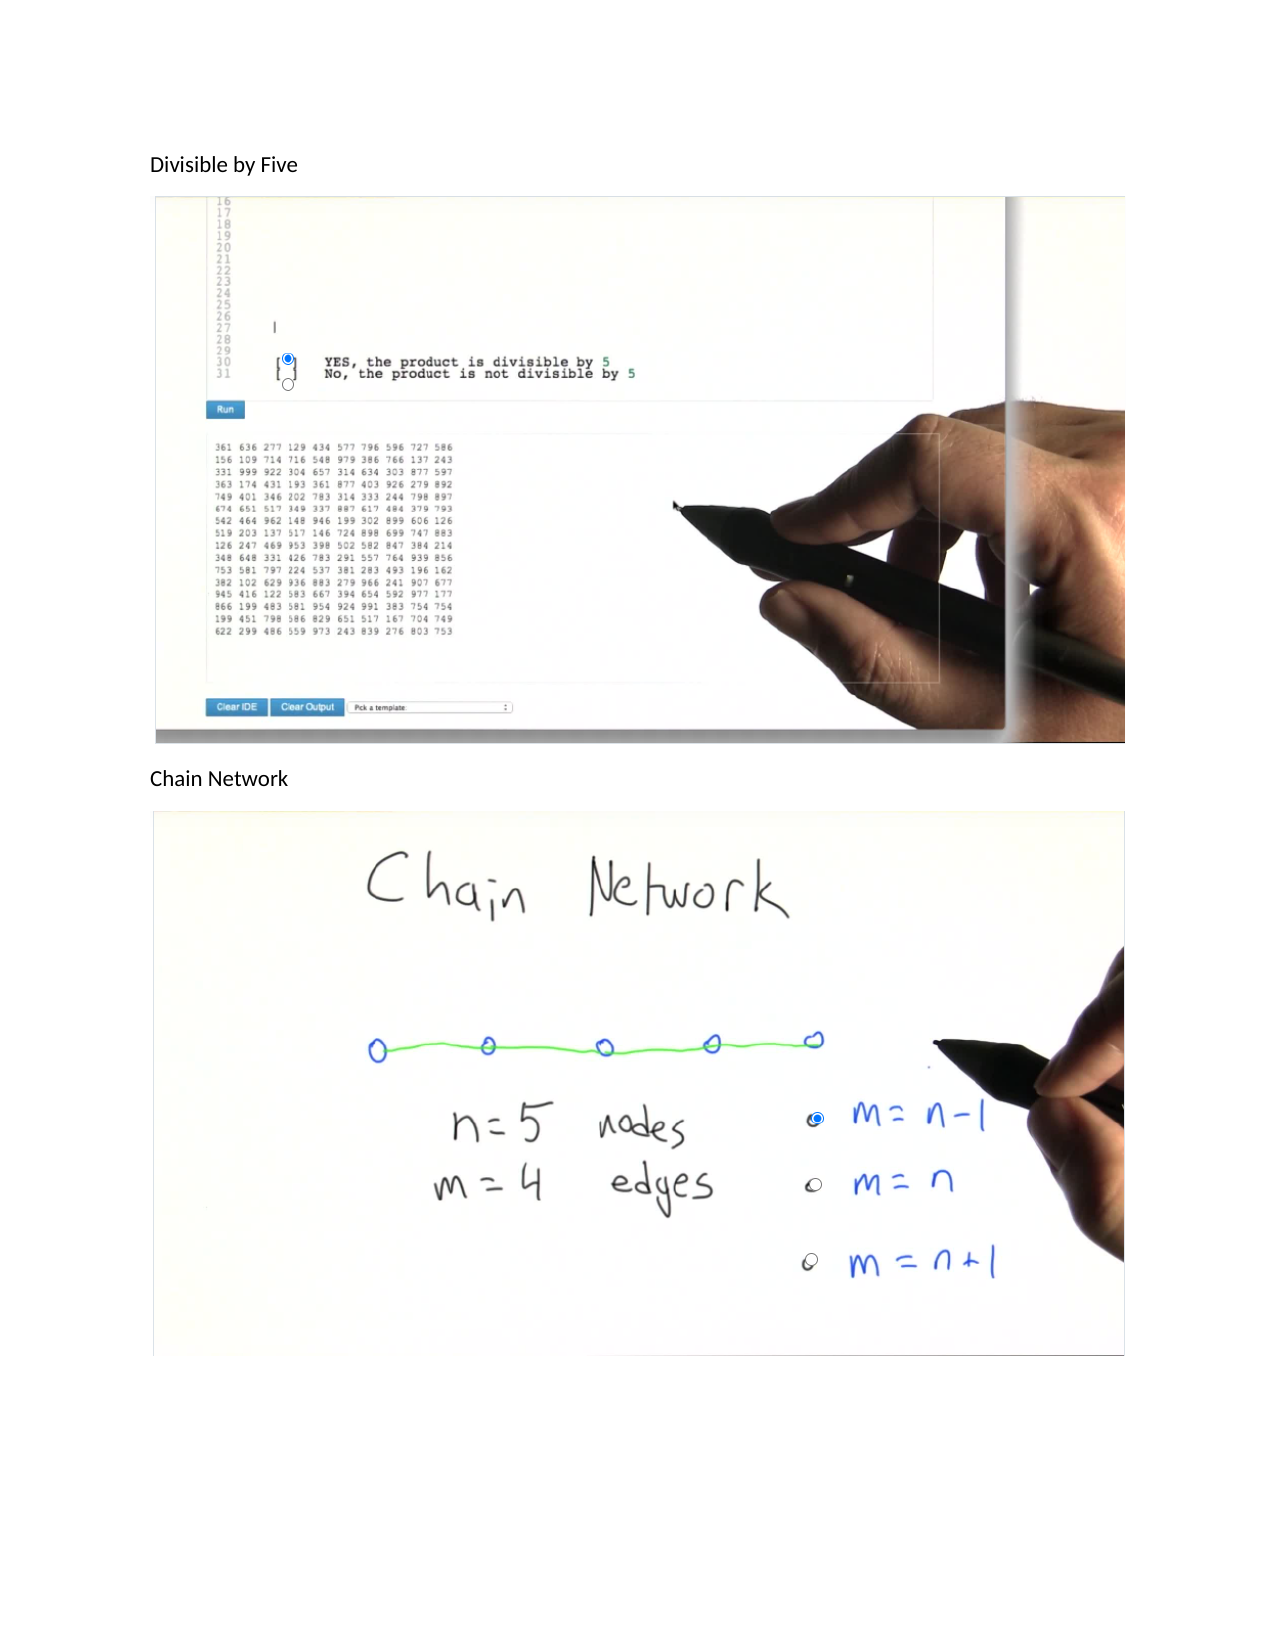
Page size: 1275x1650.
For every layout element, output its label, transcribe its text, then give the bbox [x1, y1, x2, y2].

picture [150, 196, 1125, 746]
picture [150, 811, 1125, 1356]
text Divisible by Five [150, 150, 1125, 178]
text Chain Network [150, 764, 1125, 792]
